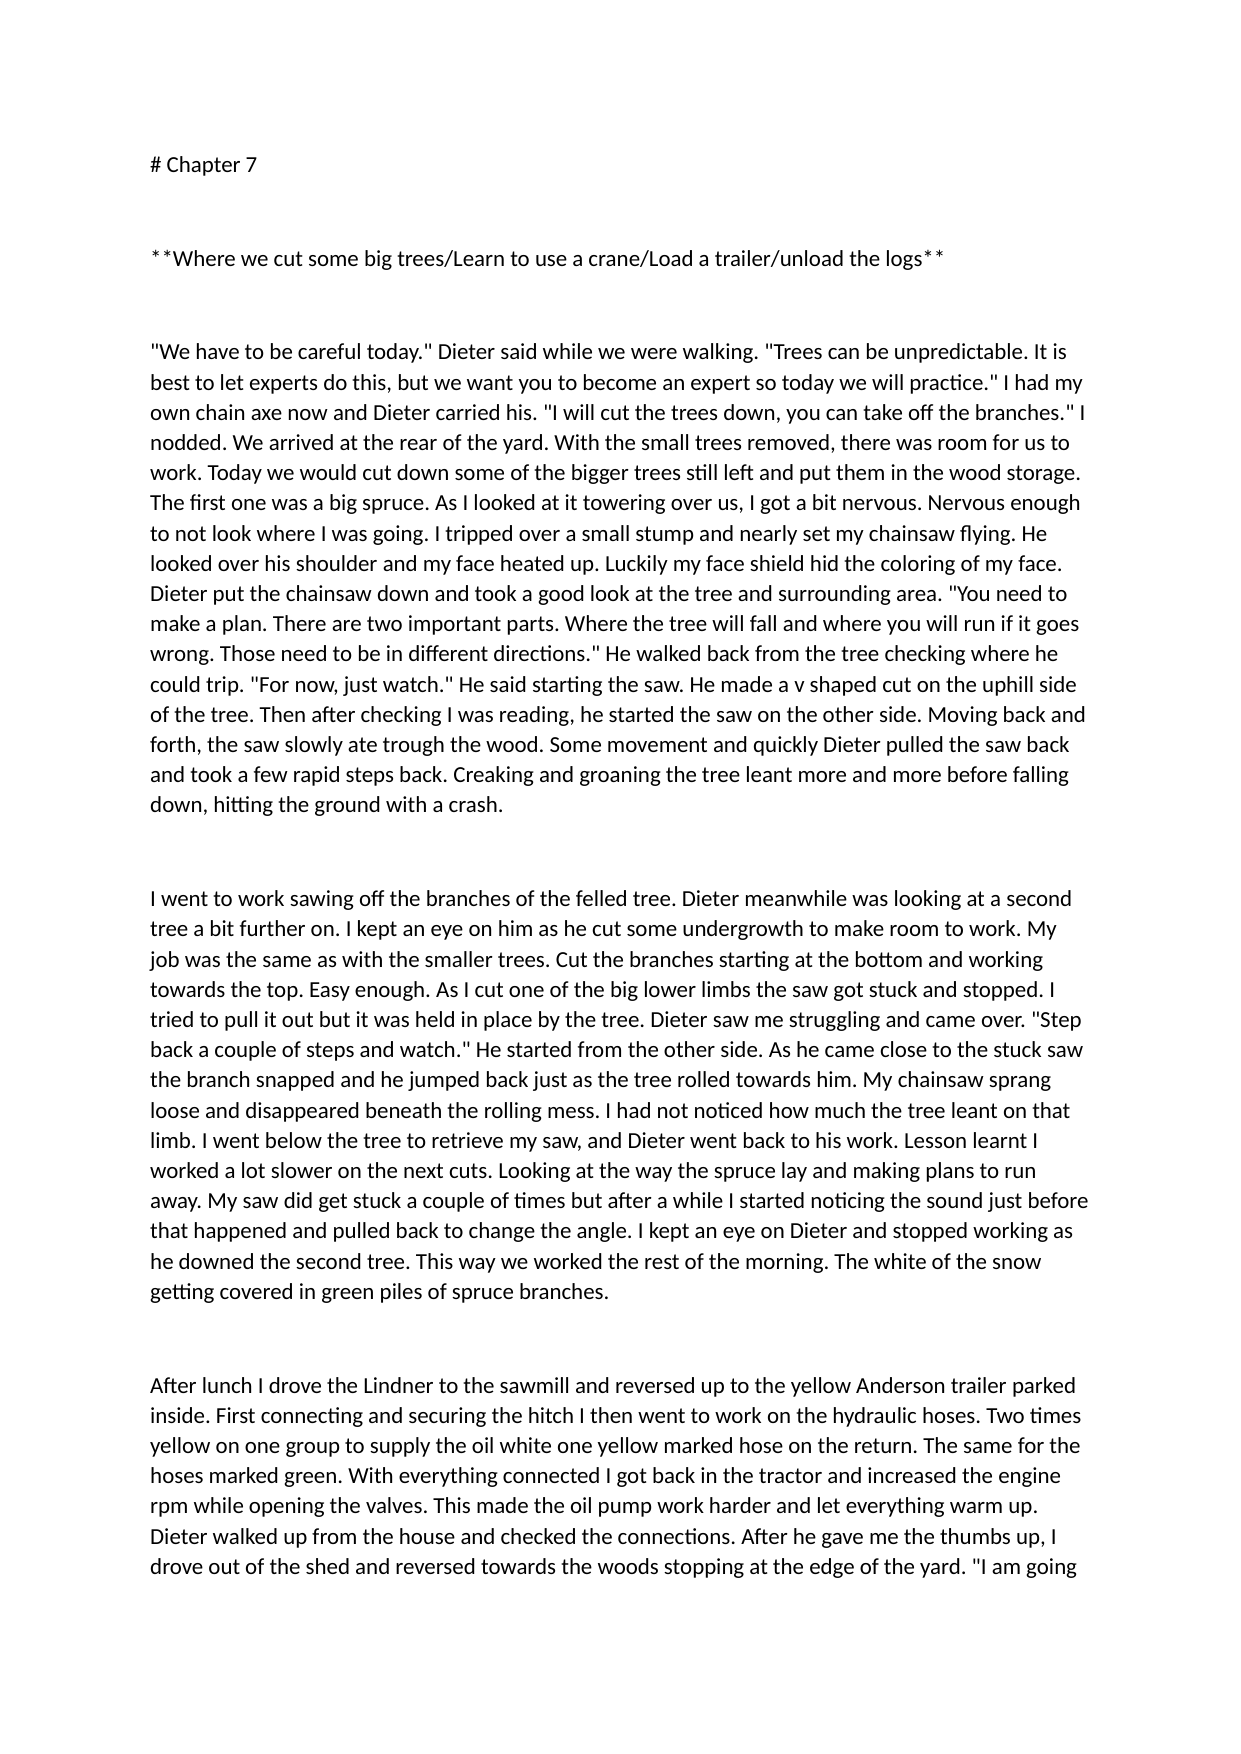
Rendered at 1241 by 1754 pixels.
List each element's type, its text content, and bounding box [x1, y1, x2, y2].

text "We have to be careful today." Dieter said while we were walking. "Trees can be unpredictable. It is best to let experts do this, but we want you to become an expert so today we will practice." I had my own chain axe now and Dieter carried his. "I will cut the trees down, you can take off the branches." I nodded. We arrived at the rear of the yard. With the small trees removed, there was room for us to work. Today we would cut down some of the bigger trees still left and put them in the wood storage. The first one was a big spruce. As I looked at it towering over us, I got a bit nervous. Nervous enough to not look where I was going. I tripped over a small stump and nearly set my chainsaw flying. He looked over his shoulder and my face heated up. Luckily my face shield hid the coloring of my face. Dieter put the chainsaw down and took a good look at the tree and surrounding area. "You need to make a plan. There are two important parts. Where the tree will fall and where you will run if it goes wrong. Those need to be in different directions." He walked back from the tree checking where he could trip. "For now, just watch." He said starting the saw. He made a v shaped cut on the uphill side of the tree. Then after checking I was reading, he started the saw on the other side. Moving back and forth, the saw slowly ate trough the wood. Some movement and quickly Dieter pulled the saw back and took a few rapid steps back. Creaking and groaning the tree leant more and more before falling down, hitting the ground with a crash. [150, 337, 1090, 819]
text **Where we cut some big trees/Learn to use a crane/Load a trailer/unload the logs** [150, 244, 1090, 272]
text I went to work sawing off the branches of the felled tree. Dieter meanwhile was looking at a second tree a bit further on. I kept an eye on him as he cut some undergrowth to make room to work. My job was the same as with the smaller trees. Cut the branches starting at the bottom and working towards the top. Easy enough. As I cut one of the big lower limbs the saw got stuck and stopped. I tried to pull it out but it was held in place by the tree. Dieter saw me struggling and came over. "Step back a couple of steps and watch." He started from the other side. As he came close to the stuck saw the branch snapped and he jumped back just as the tree rolled towards him. My chainsaw sprang loose and disappeared beneath the rolling mess. I had not noticed how much the tree leant on that limb. I went below the tree to retrieve my saw, and Dieter went back to his work. Lesson learnt I worked a lot slower on the next cuts. Looking at the way the spruce lay and making plans to run away. My saw did get stuck a couple of times but after a while I started noticing the sound just before that happened and pulled back to change the angle. I kept an eye on Dieter and stopped working as he downed the second tree. This way we worked the rest of the morning. The white of the snow getting covered in green piles of spruce branches. [150, 884, 1090, 1305]
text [150, 1371, 1090, 1580]
text # Chapter 7 [150, 150, 1090, 178]
